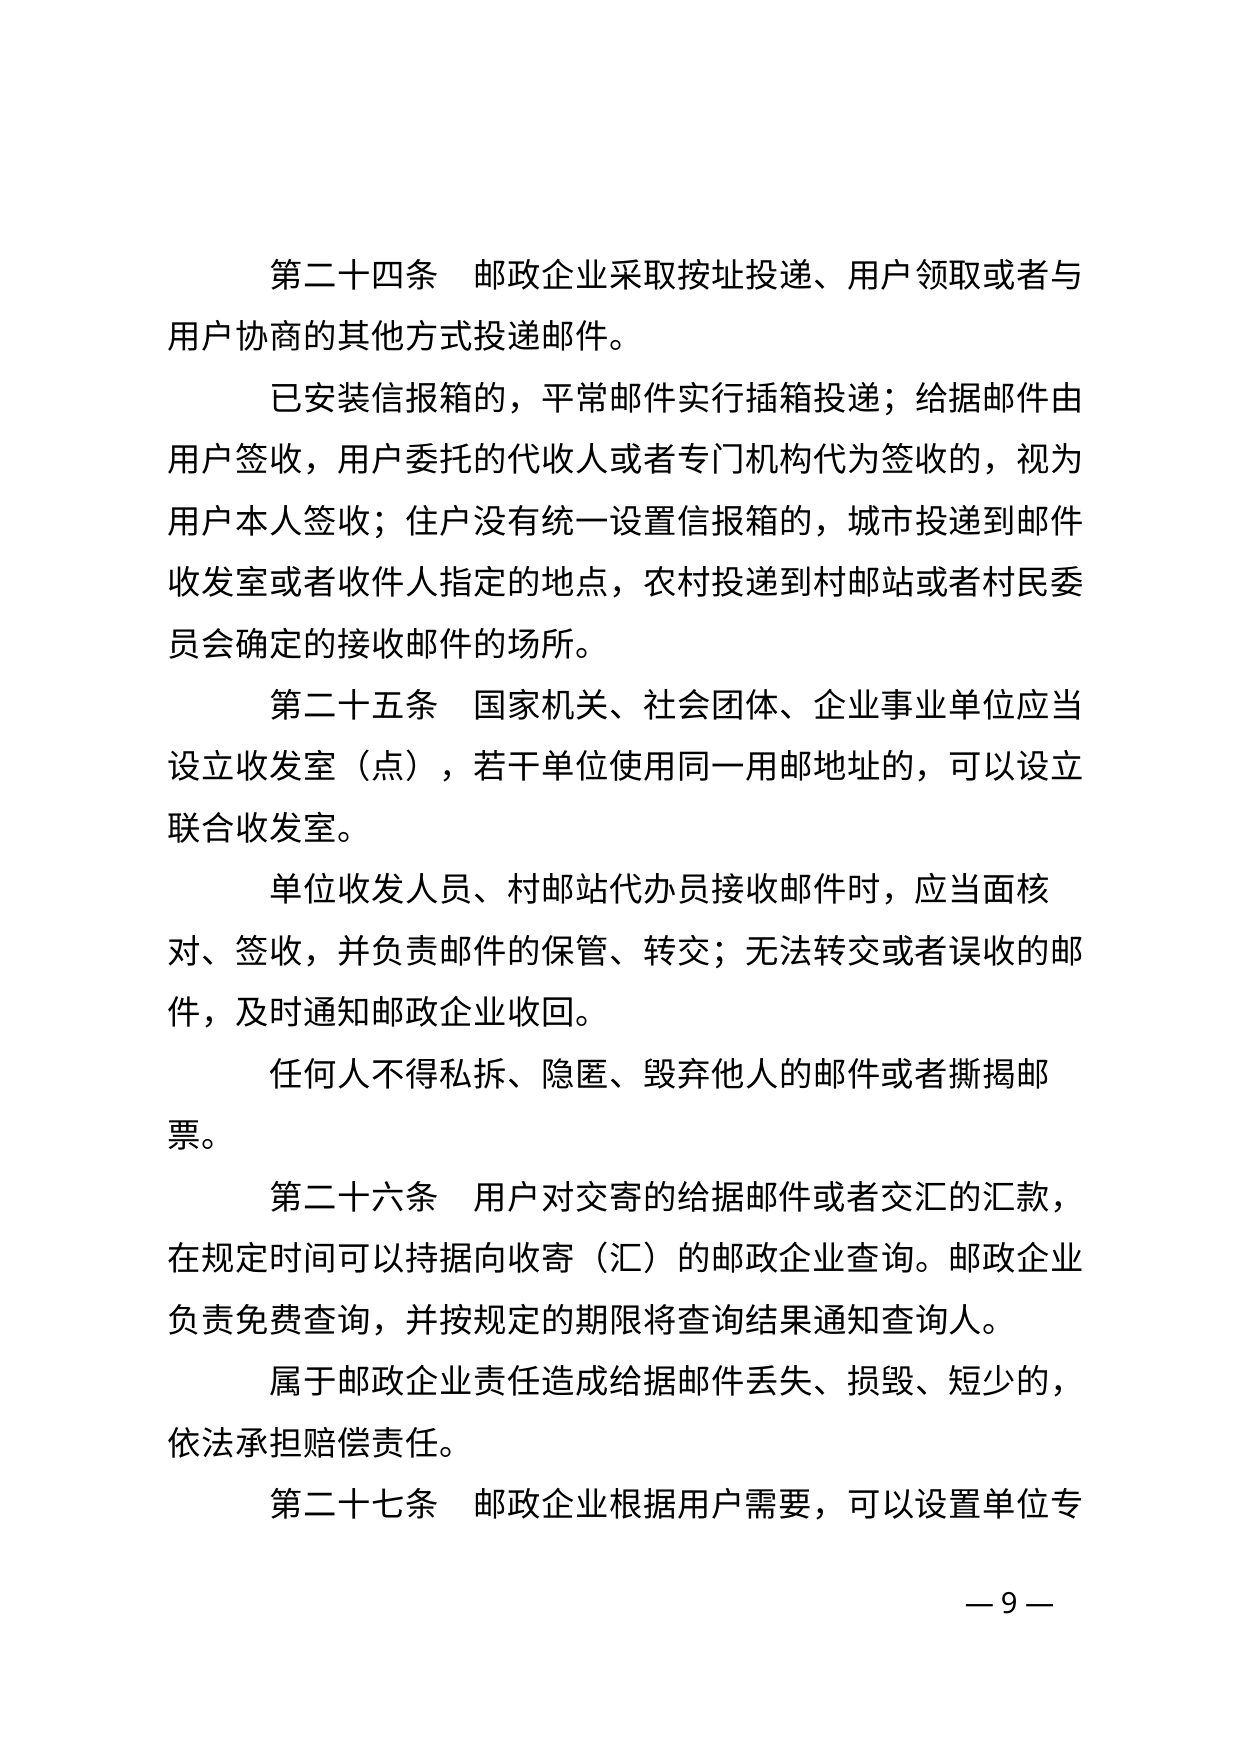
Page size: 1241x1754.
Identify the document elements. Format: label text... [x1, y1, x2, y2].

text 已安装信报箱的，平常邮件实行插箱投递；给据邮件由用户签收，用户委托的代收人或者专门机构代为签收的，视为用户本人签收；住户没有统一设置信报箱的，城市投递到邮件收发室或者收件人指定的地点，农村投递到村邮站或者村民委员会确定的接收邮件的场所。 [168, 365, 1084, 672]
text 单位收发人员、村邮站代办员接收邮件时，应当面核对、签收，并负责邮件的保管、转交；无法转交或者误收的邮件，及时通知邮政企业收回。 [168, 857, 1084, 1041]
text 第二十六条 用户对交寄的给据邮件或者交汇的汇款，在规定时间可以持据向收寄（汇）的邮政企业查询。邮政企业负责免费查询，并按规定的期限将查询结果通知查询人。 [168, 1164, 1084, 1348]
text 第二十五条 国家机关、社会团体、企业事业单位应当设立收发室（点），若干单位使用同一用邮地址的，可以设立联合收发室。 [168, 672, 1084, 857]
text 任何人不得私拆、隐匿、毁弃他人的邮件或者撕揭邮票。 [168, 1041, 1084, 1164]
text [168, 1471, 1084, 1533]
text 第二十四条 邮政企业采取按址投递、用户领取或者与用户协商的其他方式投递邮件。 [168, 242, 1084, 365]
text 属于邮政企业责任造成给据邮件丢失、损毁、短少的，依法承担赔偿责任。 [168, 1348, 1084, 1471]
